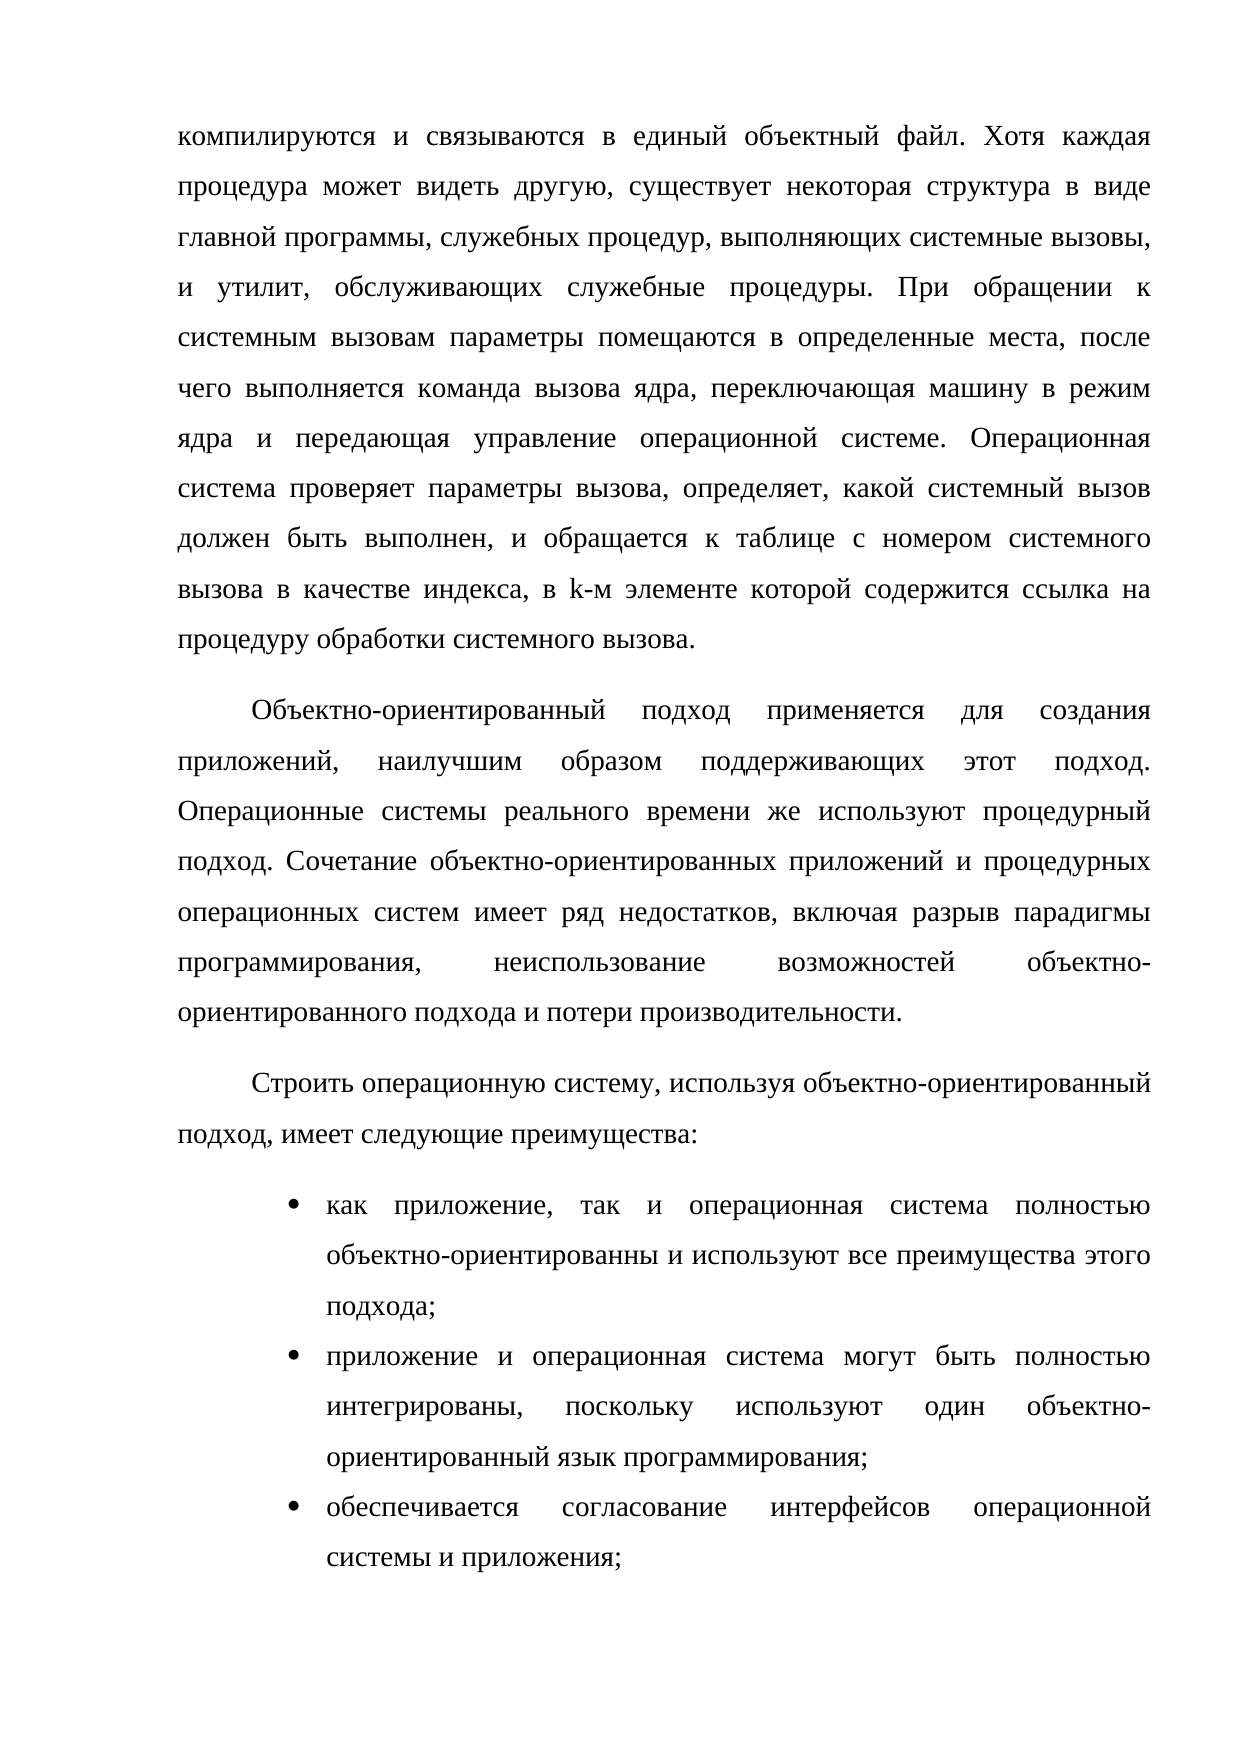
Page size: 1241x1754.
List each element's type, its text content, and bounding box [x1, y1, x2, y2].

list как приложение, так и операционная система полностью объектно-ориентированны и используют все преимущества этого подхода; [288, 1187, 1152, 1321]
list обеспечивается согласование интерфейсов операционной системы и приложения; [288, 1489, 1152, 1573]
text Объектно-ориентированный подход применяется для создания приложений, наилучшим образом поддерживающих этот подход. Операционные системы реального времени же используют процедурный подход. Сочетание объектно-ориентированных приложений и процедурных операционных систем имеет ряд недостатков, включая разрыв парадигмы программирования, неиспользование возможностей объектно-ориентированного подхода и потери производительности. [177, 692, 1152, 1028]
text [177, 118, 1152, 655]
list приложение и операционная система могут быть полностью интегрированы, поскольку используют один объектно-ориентированный язык программирования; [288, 1338, 1152, 1472]
text Строить операционную систему, используя объектно-ориентированный подход, имеет следующие преимущества: [177, 1065, 1152, 1149]
